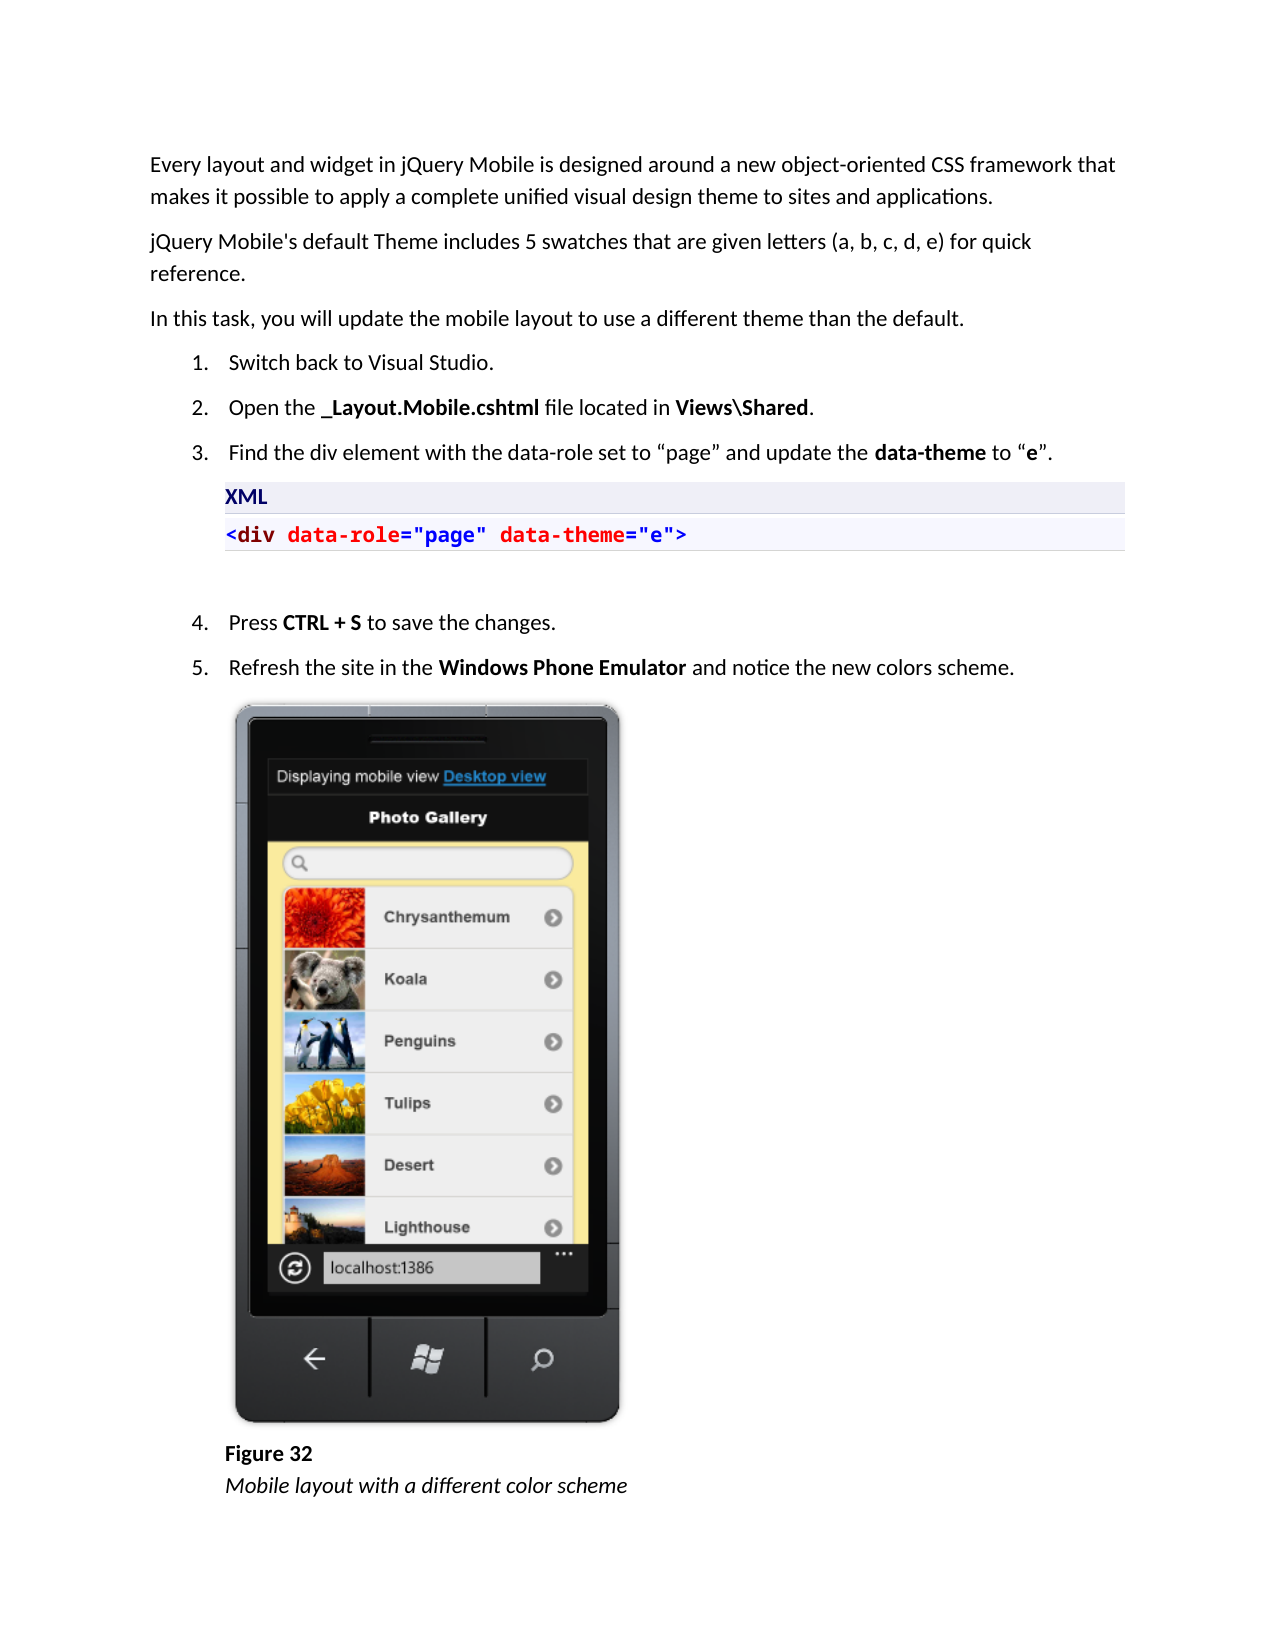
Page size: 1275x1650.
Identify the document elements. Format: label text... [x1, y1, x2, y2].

text Figure 32 [225, 1439, 1125, 1467]
list Find the div element with the data-role set to “page” and update the data-theme to “e”. [191, 438, 1125, 466]
text Every layout and widget in jQuery Mobile is designed around a new object-oriented CSS framework that makes it possible to apply a complete unified visual design theme to sites and applications. [150, 150, 1125, 210]
text <div data-role="page" data-theme="e"> [225, 518, 1125, 550]
text XML [225, 482, 1125, 513]
list Switch back to Visual Studio. [191, 348, 1125, 376]
list Refresh the site in the Windows Phone Emulator and notice the new colors scheme. [191, 653, 1125, 681]
list Press CTRL + S to save the changes. [191, 608, 1125, 636]
picture [225, 697, 629, 1435]
text In this task, you will update the mobile layout to use a different theme than the default. [150, 304, 1125, 332]
list Open the _Layout.Mobile.cshtml file located in Views\Shared. [191, 393, 1125, 421]
text Mobile layout with a different color scheme [225, 1471, 1125, 1499]
text jQuery Mobile's default Theme includes 5 swatches that are given letters (a, b, c, d, e) for quick reference. [150, 227, 1125, 287]
